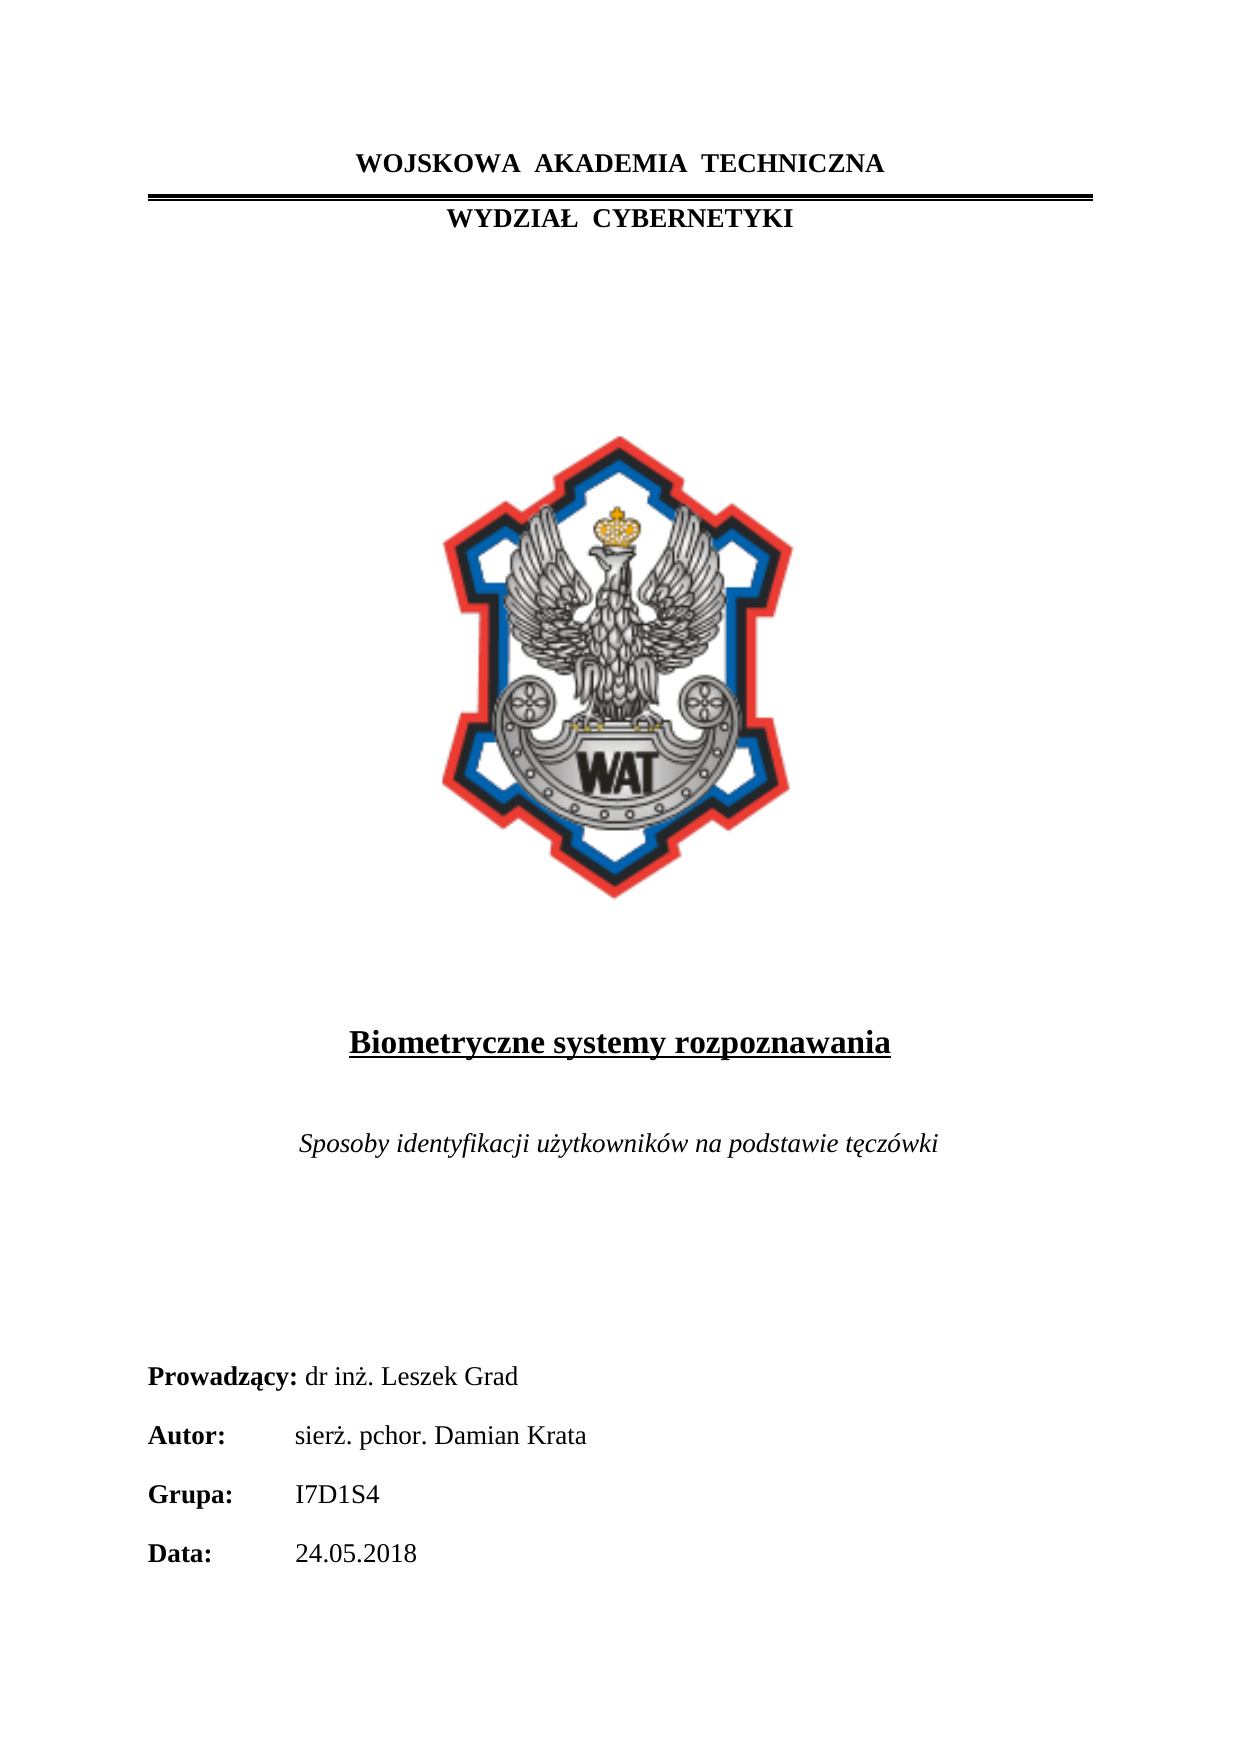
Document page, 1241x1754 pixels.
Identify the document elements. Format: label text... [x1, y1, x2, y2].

text Data: 24.05.2018 [148, 1537, 1093, 1569]
picture [442, 436, 799, 905]
text Prowadzący: dr inż. Leszek Grad [148, 1360, 1093, 1391]
text WOJSKOWA AKADEMIA TECHNICZNA [148, 148, 1093, 179]
text WYDZIAŁ CYBERNETYKI [148, 201, 1093, 234]
text Autor: sierż. pchor. Damian Krata [148, 1419, 1093, 1450]
text Grupa: I7D1S4 [148, 1478, 1093, 1509]
text Biometryczne systemy rozpoznawania [148, 1022, 1093, 1061]
text Sposoby identyfikacji użytkowników na podstawie tęczówki [148, 1127, 1093, 1158]
